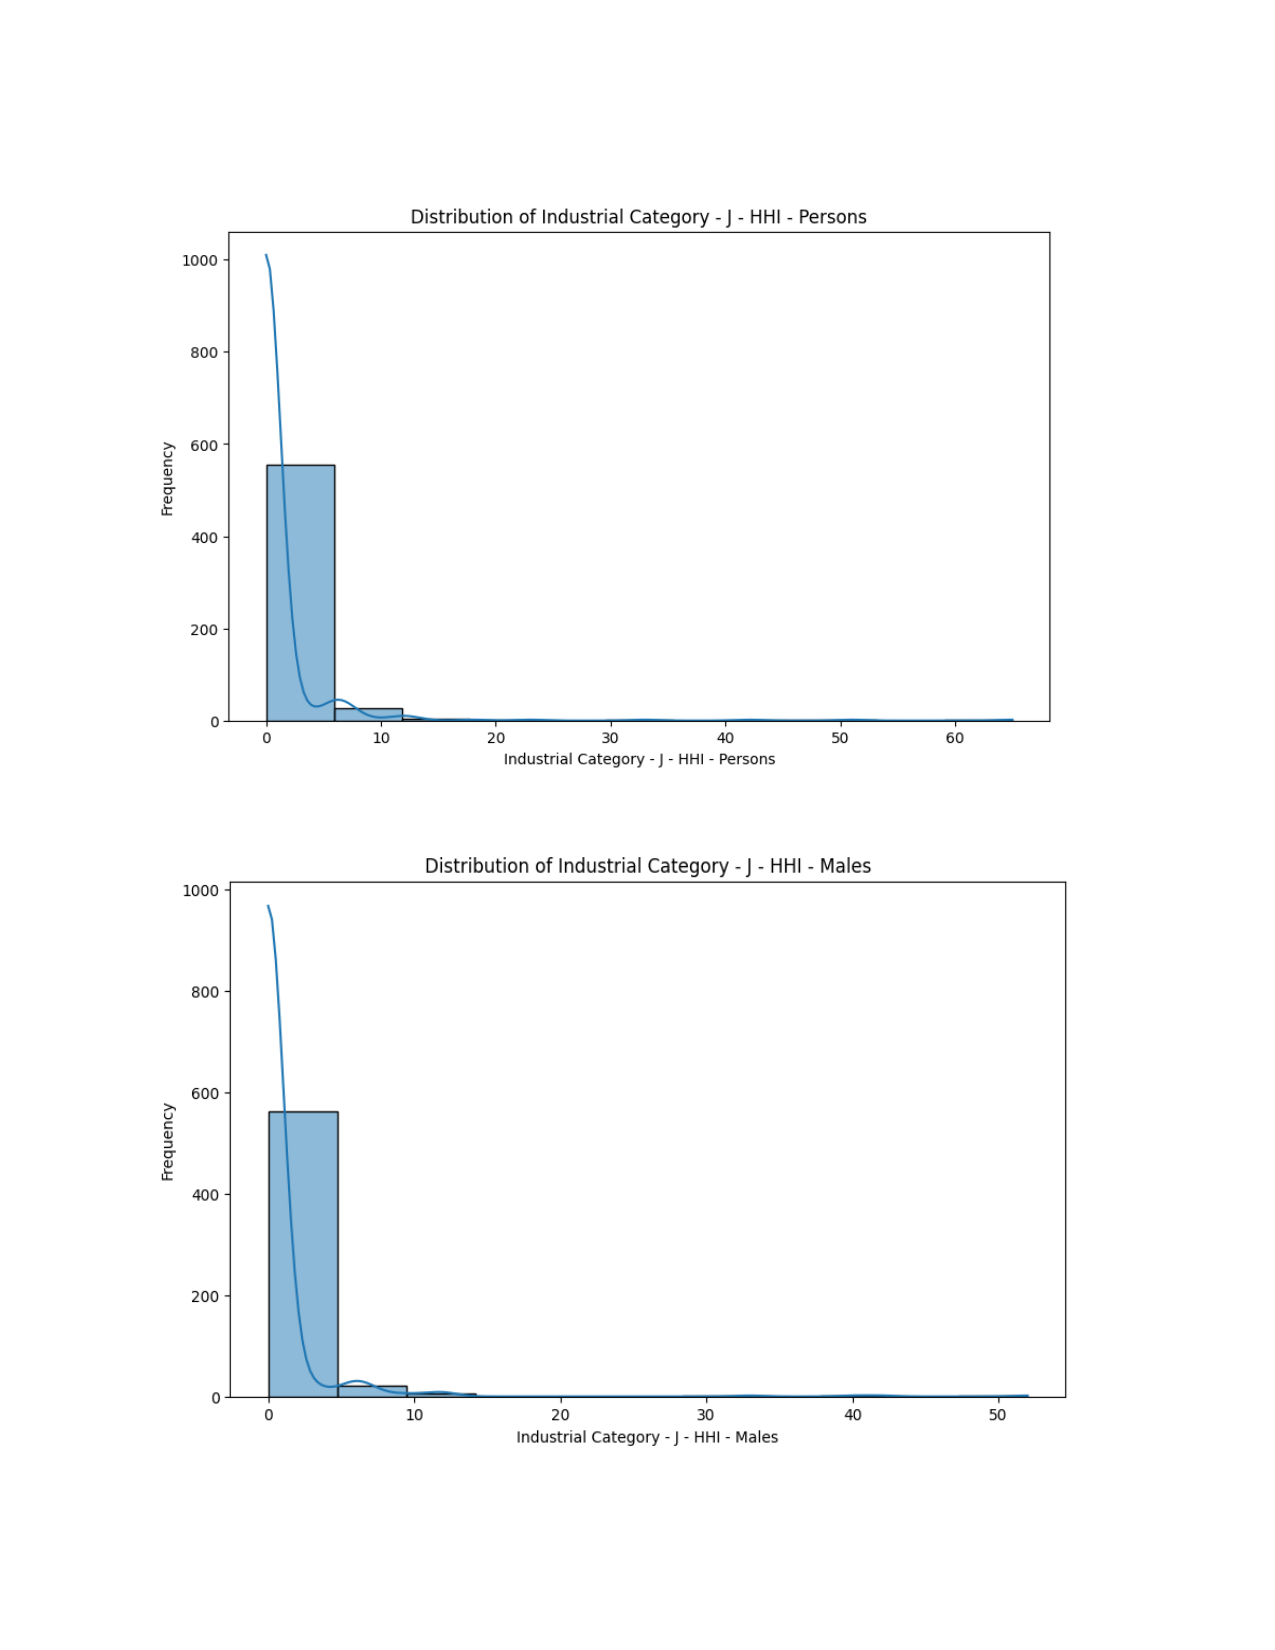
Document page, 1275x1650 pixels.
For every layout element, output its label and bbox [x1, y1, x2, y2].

picture [150, 198, 1060, 777]
picture [150, 846, 1075, 1456]
